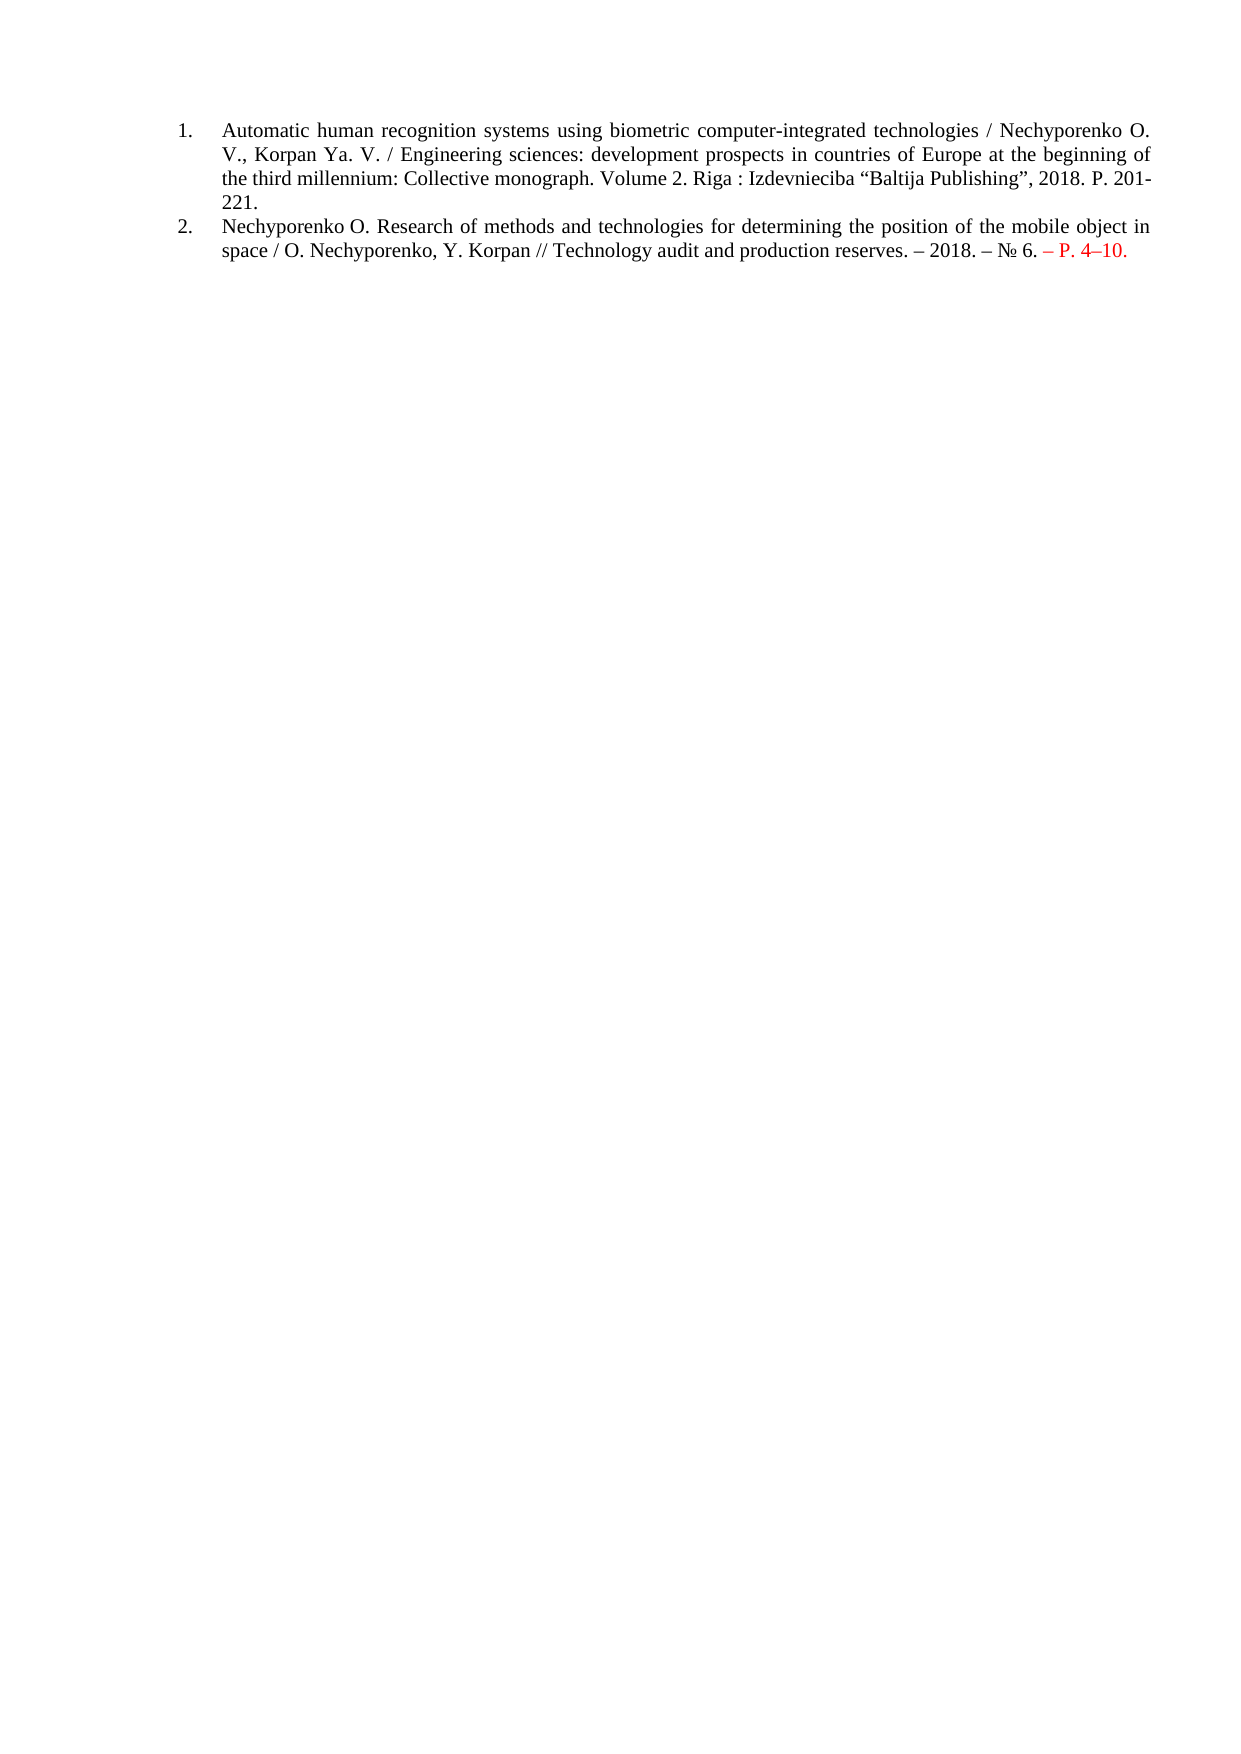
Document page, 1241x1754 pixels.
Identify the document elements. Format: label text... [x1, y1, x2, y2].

title Automatic human recognition systems using biometric computer-integrated technologies / Nechyporenko О. V., Korpan Yа. V. / Engineering sciences: development prospects in countries of Europe at the beginning of the third millennium: Collective monograph. Volume 2. Riga : Izdevnieciba “Baltija Publishing”, 2018. P. 201-221. [177, 118, 1152, 214]
title Nechyporenko О. Research of methods and technologies for determining the position of the mobile object in space / О. Nechyporenko, Y. Korpan // Technology audit and production reserves. – 2018. – № 6. – P. 4–10. [177, 214, 1152, 262]
